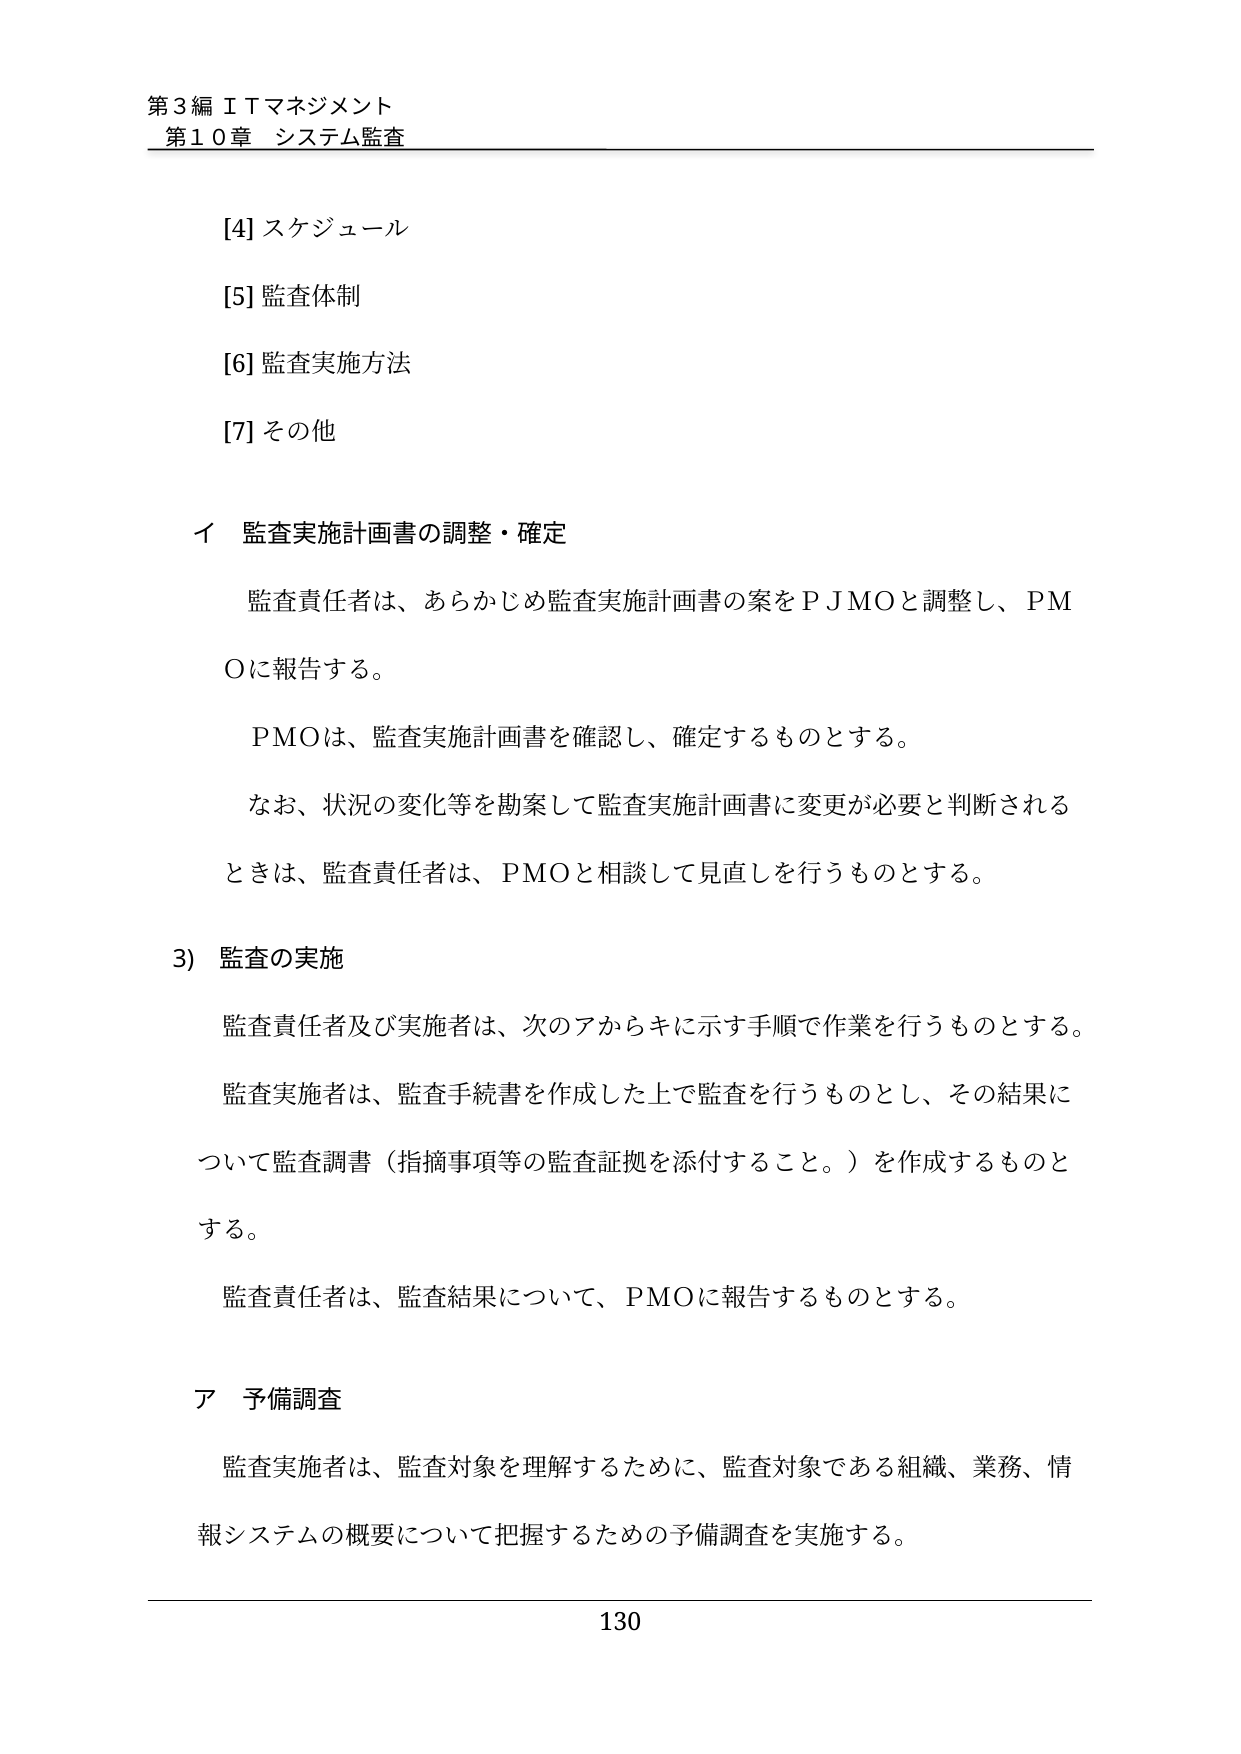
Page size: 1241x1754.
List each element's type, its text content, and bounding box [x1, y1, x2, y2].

text なお、状況の変化等を勘案して監査実施計画書に変更が必要と判断されるときは、監査責任者は、ＰＭＯと相談して見直しを行うものとする。 [223, 770, 1092, 906]
text 監査実施者は、監査手続書を作成した上で監査を行うものとし、その結果について監査調書（指摘事項等の監査証拠を添付すること。）を作成するものとする。 [198, 1058, 1092, 1262]
subtitle 監査の実施 [172, 922, 1092, 990]
text 監査責任者及び実施者は、次のアからキに示す手順で作業を行うものとする。 [198, 990, 1092, 1058]
text 監査実施者は、監査対象を理解するために、監査対象である組織、業務、情報システムの概要について把握するための予備調査を実施する。 [198, 1432, 1092, 1568]
list 監査体制 [223, 260, 1092, 328]
list スケジュール [223, 192, 1092, 260]
text 監査責任者は、あらかじめ監査実施計画書の案をＰＪＭＯと調整し、ＰＭＯに報告する。 [223, 566, 1092, 702]
text ＰＭＯは、監査実施計画書を確認し、確定するものとする。 [223, 702, 1092, 770]
text 監査責任者は、監査結果について、ＰＭＯに報告するものとする。 [198, 1262, 1092, 1330]
list 監査実施方法 [223, 328, 1092, 396]
subtitle 監査実施計画書の調整・確定 [192, 498, 1092, 566]
list その他 [223, 396, 1092, 464]
subtitle 予備調査 [192, 1364, 1092, 1432]
